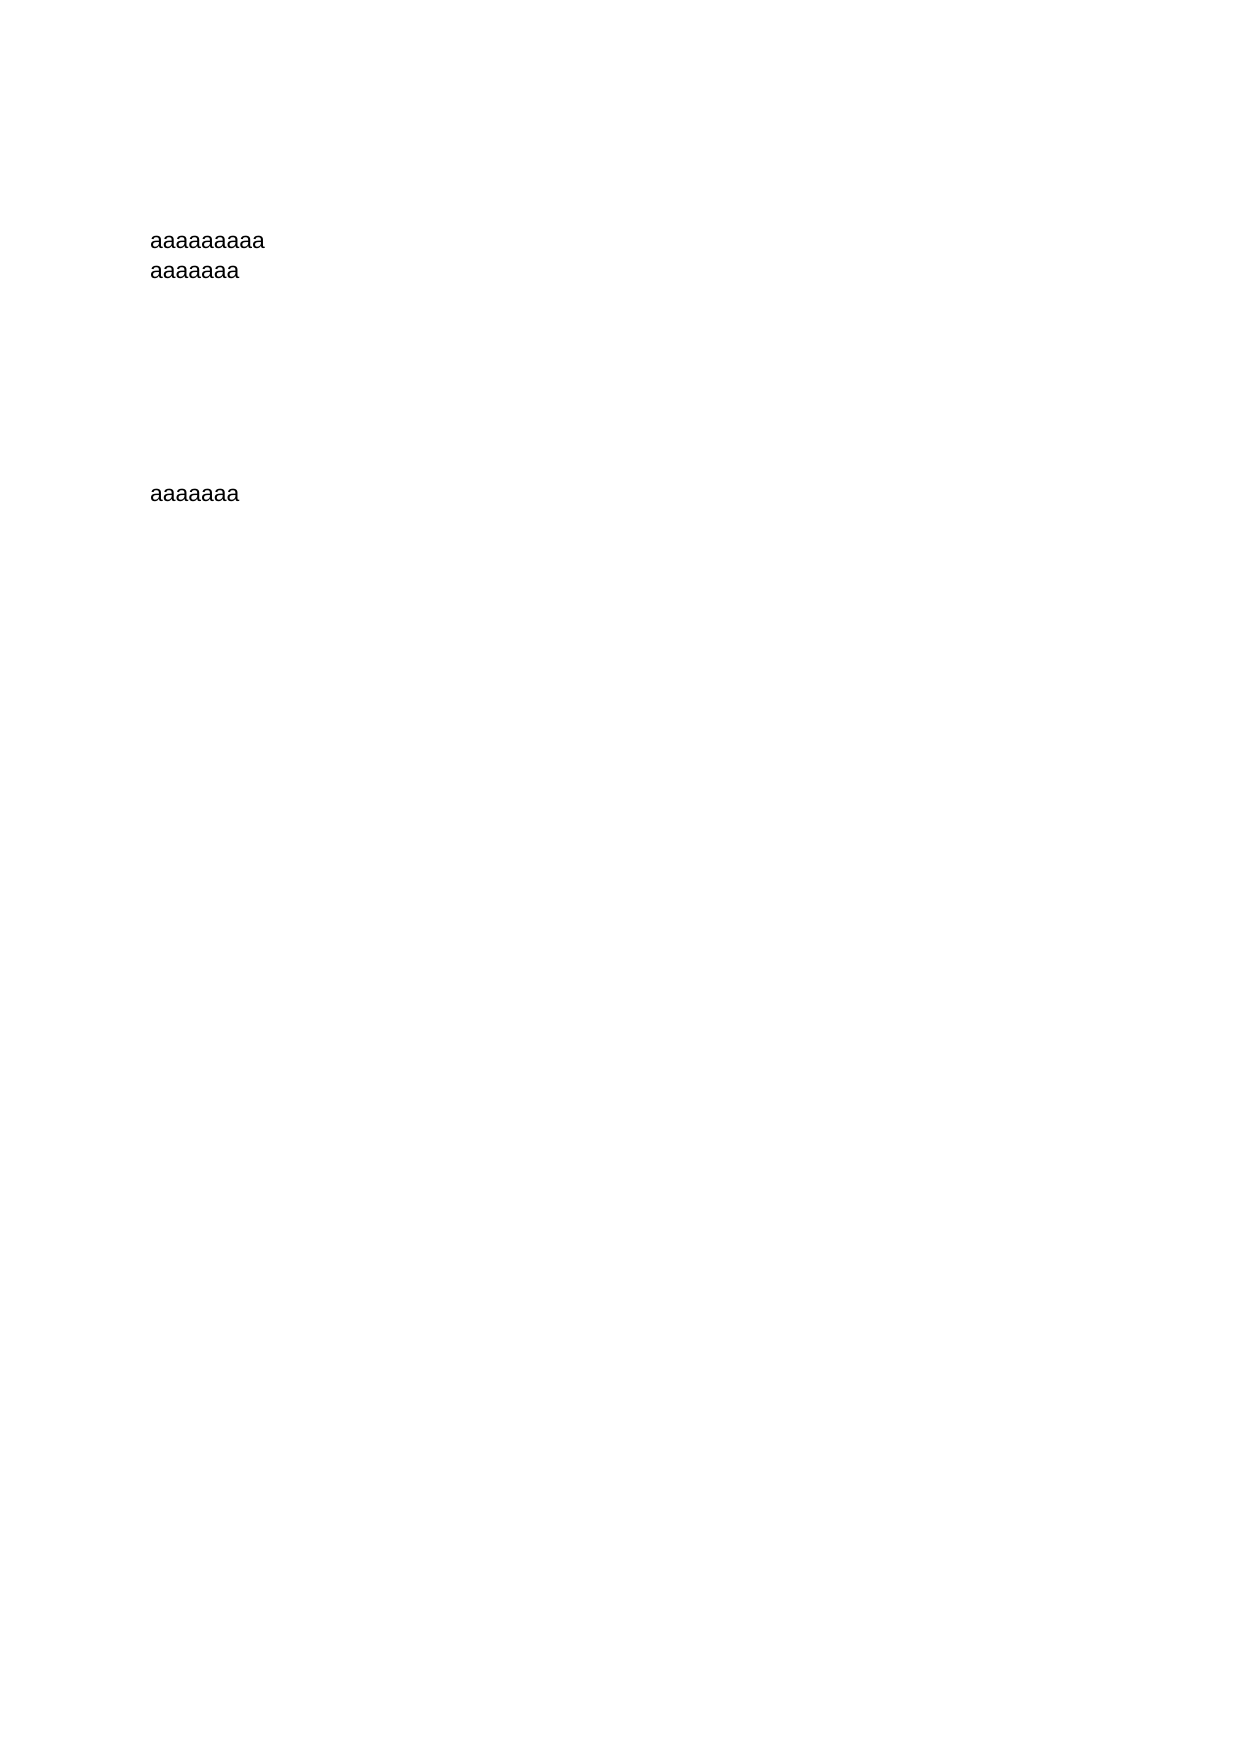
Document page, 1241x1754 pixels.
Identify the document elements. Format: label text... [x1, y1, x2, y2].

text aaaaaaaaa [150, 227, 1090, 253]
text aaaaaaa [150, 257, 1090, 284]
text aaaaaaa [150, 480, 1090, 507]
